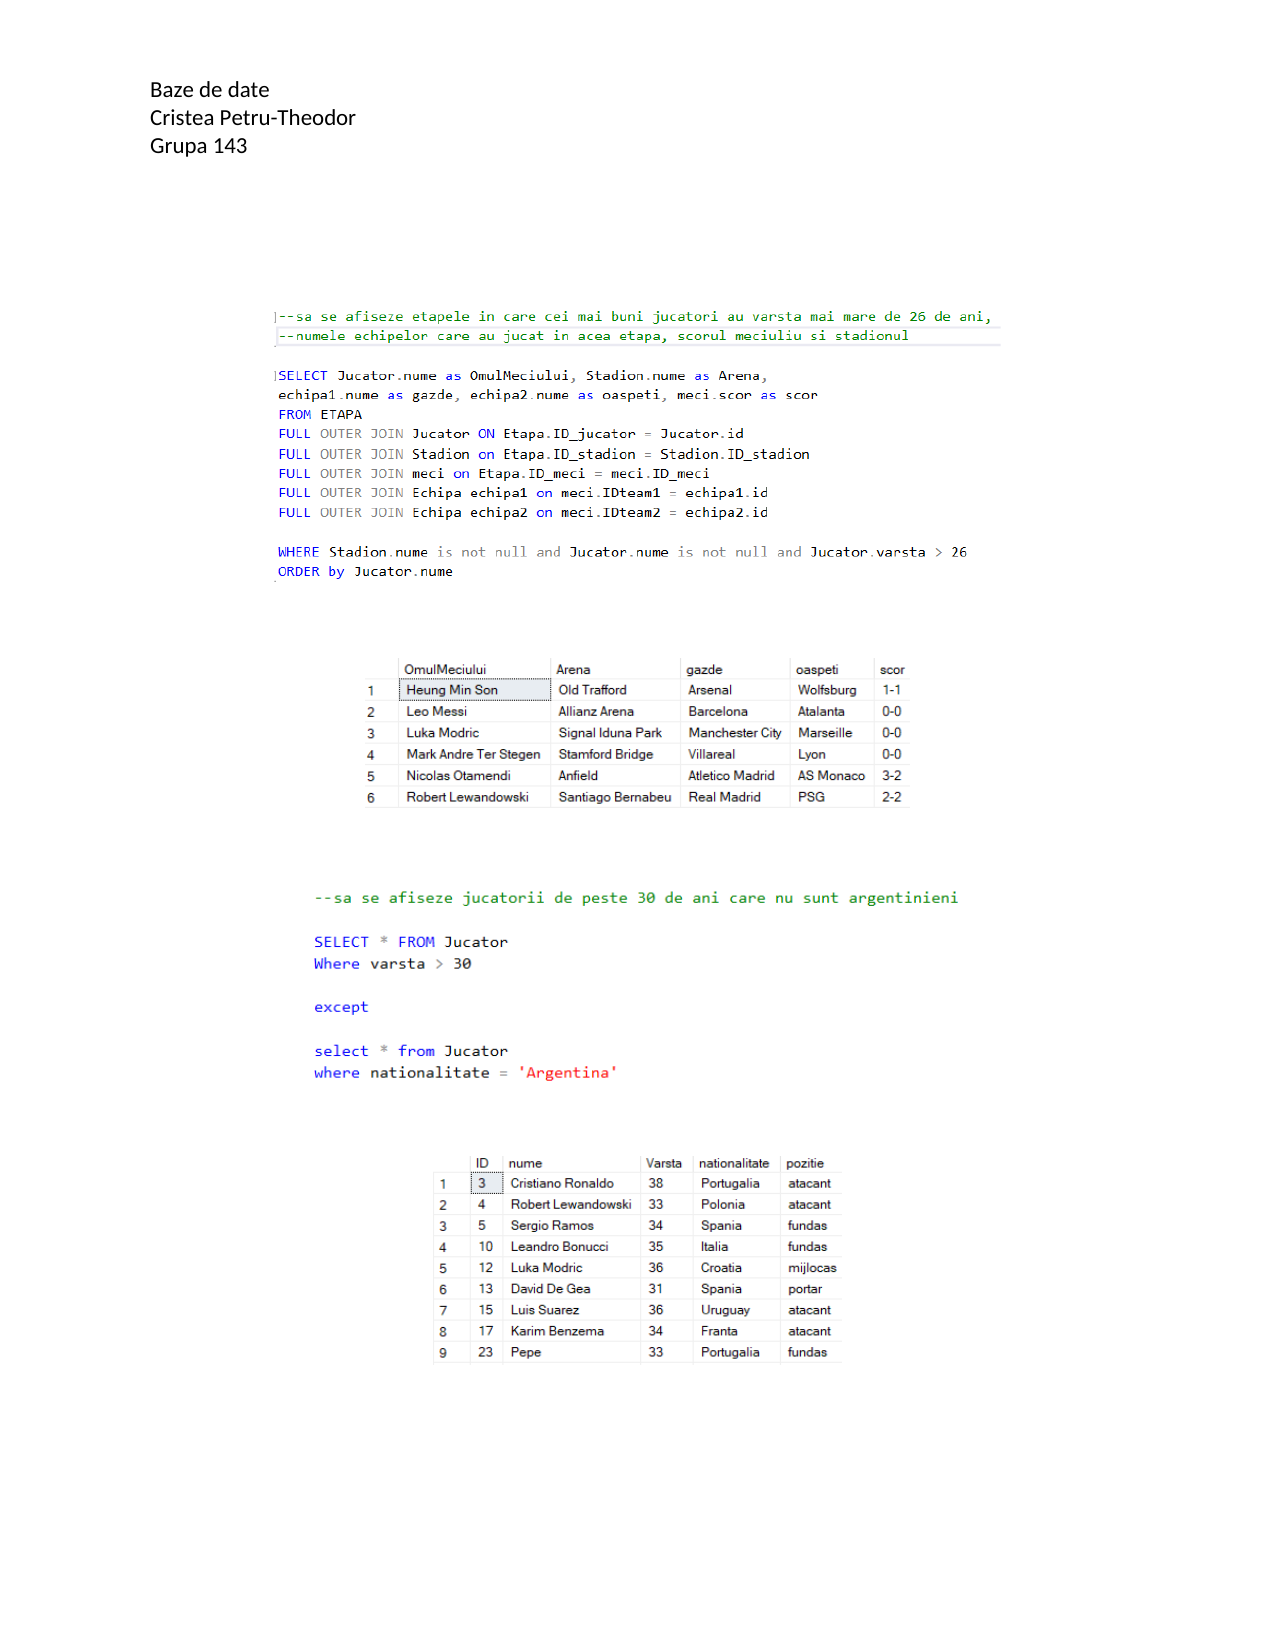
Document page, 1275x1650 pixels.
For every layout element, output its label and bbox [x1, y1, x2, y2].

picture [313, 874, 962, 1091]
picture [365, 658, 910, 808]
picture [274, 302, 1001, 593]
picture [433, 1156, 842, 1365]
